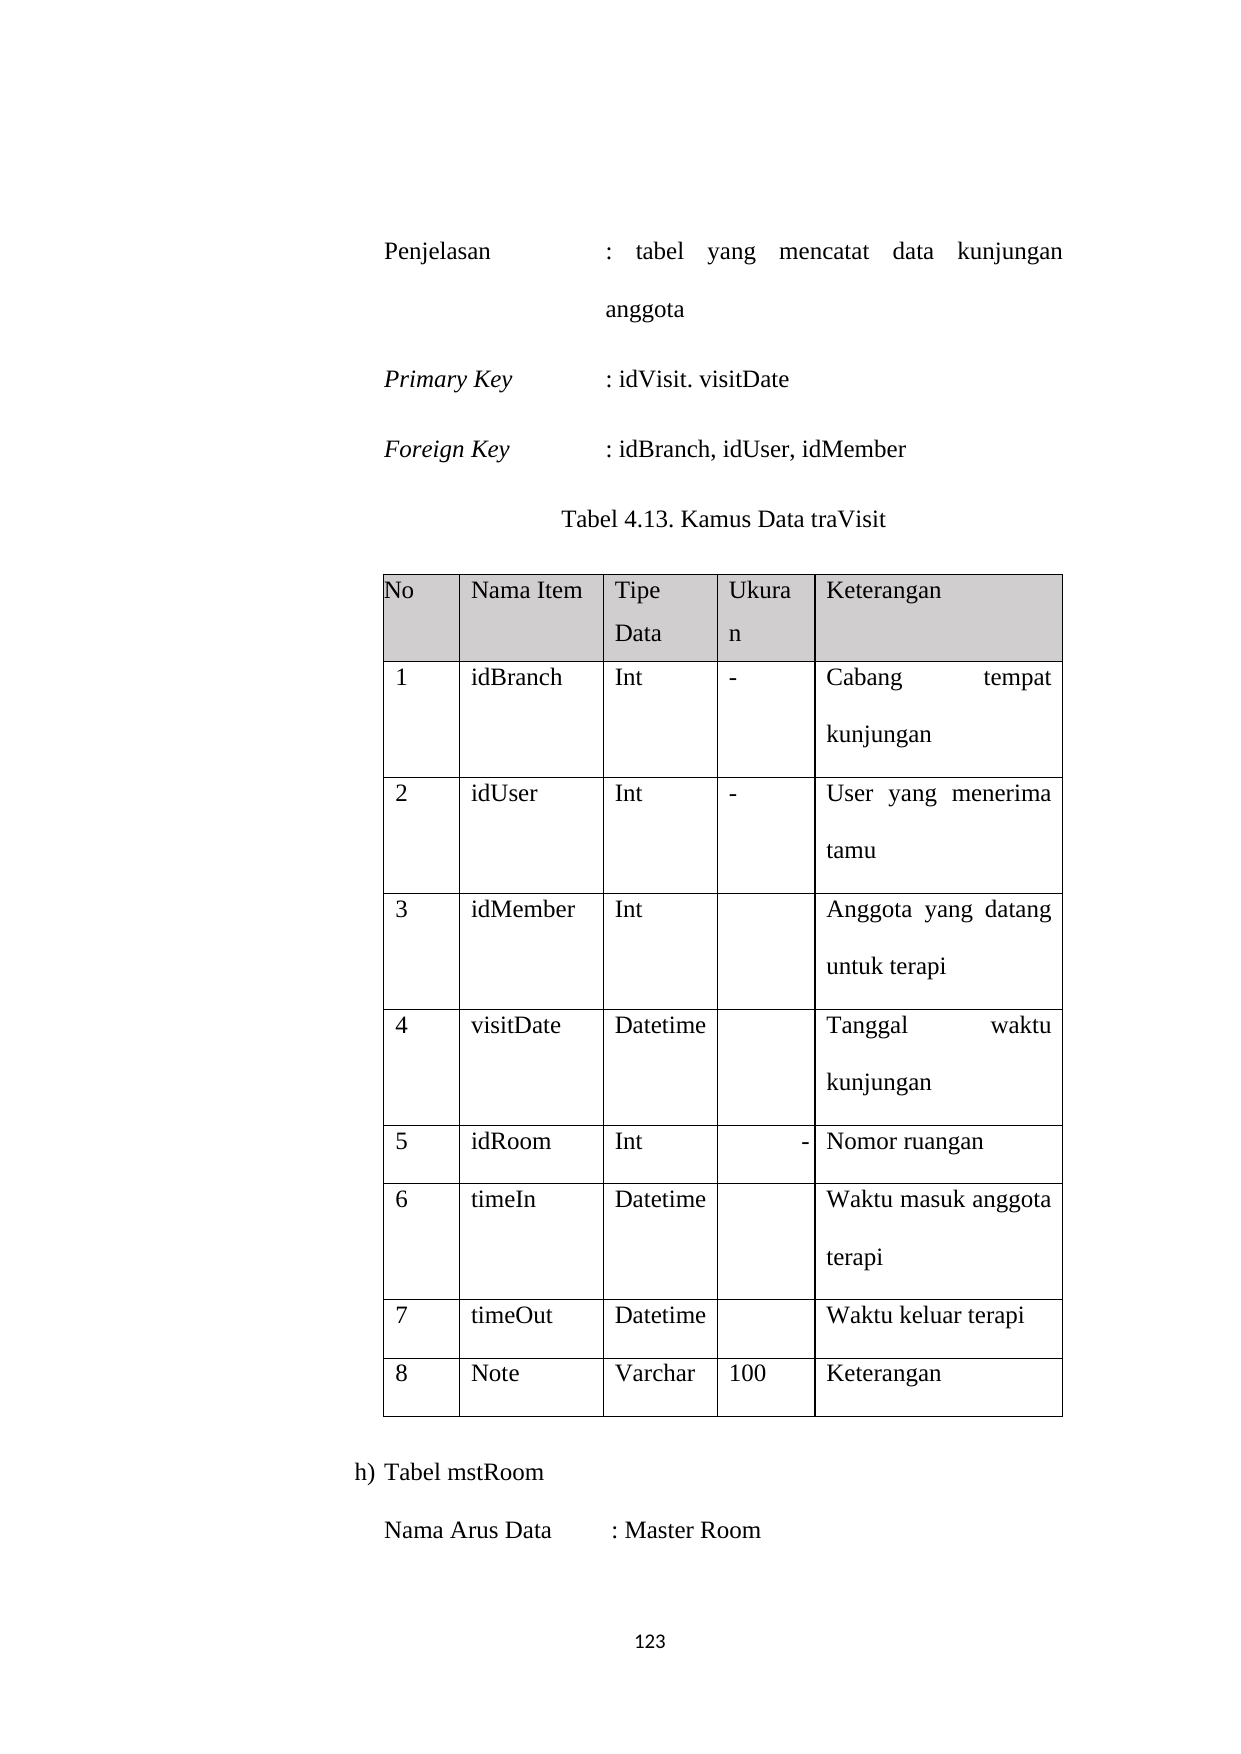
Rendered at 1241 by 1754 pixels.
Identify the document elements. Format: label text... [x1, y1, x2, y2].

table_cell [718, 1300, 814, 1357]
table_cell Note [460, 1359, 603, 1416]
table_cell idBranch [460, 662, 603, 777]
table_cell Varchar [604, 1359, 717, 1416]
text Tabel 4.13. Kamus Data traVisit [384, 504, 1063, 532]
table_cell Anggota yang datang untuk terapi [816, 894, 1062, 1009]
table_cell 4 [384, 1010, 459, 1125]
table_cell [718, 894, 814, 1009]
table_cell 8 [384, 1359, 459, 1416]
table_cell Datetime [604, 1184, 717, 1299]
text Nama Arus Data : Master Room [384, 1515, 1063, 1544]
table_header Keterangan [816, 575, 1062, 661]
table_cell idUser [460, 778, 603, 893]
table_cell Datetime [604, 1010, 717, 1125]
table_cell Int [604, 894, 717, 1009]
text Primary Key : idVisit. visitDate [384, 364, 1063, 392]
table_cell [718, 1126, 814, 1183]
text Foreign Key : idBranch, idUser, idMember [384, 434, 1063, 462]
table_header Tipe Data [604, 575, 717, 661]
table_cell Int [604, 662, 717, 777]
table_cell User yang menerima tamu [816, 778, 1062, 893]
text Penjelasan : tabel yang mencatat data kunjungan anggota [384, 236, 1063, 322]
table_cell 3 [384, 894, 459, 1009]
table_cell timeIn [460, 1184, 603, 1299]
table_cell timeOut [460, 1300, 603, 1357]
table_cell 6 [384, 1184, 459, 1299]
table_cell Int [604, 778, 717, 893]
table_cell 1 [384, 662, 459, 777]
table_cell 100 [718, 1359, 814, 1416]
table_cell Waktu masuk anggota terapi [816, 1184, 1062, 1299]
table_header Nama Item [460, 575, 603, 661]
table_cell - [718, 778, 814, 893]
table_header Ukuran [718, 575, 814, 661]
table_cell Datetime [604, 1300, 717, 1357]
table_cell [718, 1184, 814, 1299]
table_cell Nomor ruangan [816, 1126, 1062, 1183]
table_cell 5 [384, 1126, 459, 1183]
table_cell idMember [460, 894, 603, 1009]
table_cell Keterangan [816, 1359, 1062, 1416]
table_cell Int [604, 1126, 717, 1183]
table_header No [384, 575, 459, 661]
table_cell visitDate [460, 1010, 603, 1125]
table_cell idRoom [460, 1126, 603, 1183]
table_cell Waktu keluar terapi [816, 1300, 1062, 1357]
table_cell - [718, 662, 814, 777]
subtitle Tabel mstRoom [354, 1457, 1063, 1486]
table_cell Tanggal waktu kunjungan [816, 1010, 1062, 1125]
table_cell 7 [384, 1300, 459, 1357]
table_cell 2 [384, 778, 459, 893]
table_cell Cabang tempat kunjungan [816, 662, 1062, 777]
table_cell [718, 1010, 814, 1125]
